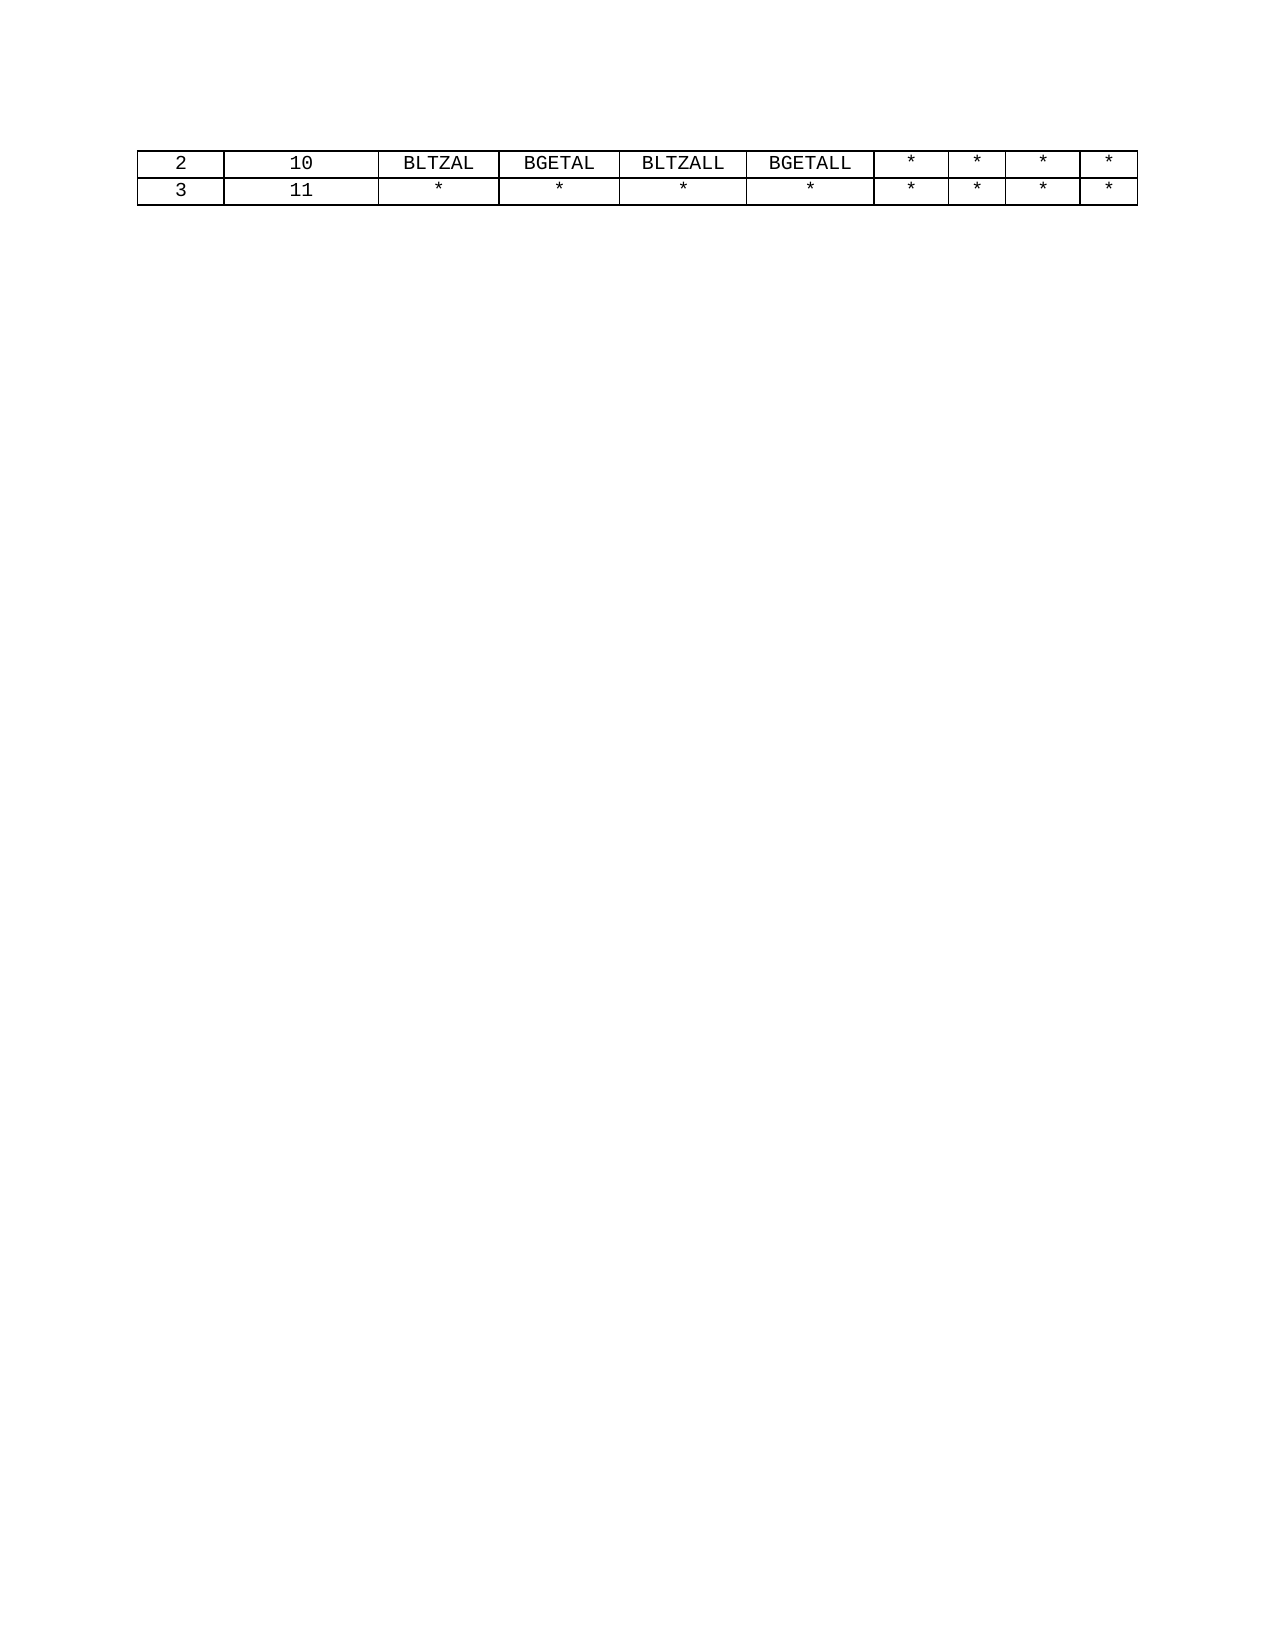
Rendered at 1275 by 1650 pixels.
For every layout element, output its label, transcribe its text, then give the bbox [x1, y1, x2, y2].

table_cell * [1081, 152, 1137, 177]
table_cell * [1081, 179, 1137, 204]
table_cell * [949, 179, 1005, 204]
table_cell * [620, 179, 746, 204]
table_cell * [949, 152, 1005, 177]
table_cell * [379, 179, 498, 204]
table_cell * [1006, 152, 1079, 177]
table_cell * [747, 179, 873, 204]
table_cell * [875, 179, 948, 204]
table_cell * [500, 179, 619, 204]
table_cell 10 [225, 152, 378, 177]
table_cell * [875, 152, 948, 177]
table_cell 2 [138, 152, 223, 177]
table_cell 11 [225, 179, 378, 204]
table_cell BLTZAL [379, 152, 498, 177]
table_cell BGETAL [500, 152, 619, 177]
table_cell BGETALL [747, 152, 873, 177]
table_cell BLTZALL [620, 152, 746, 177]
table_cell 3 [138, 179, 223, 204]
table_cell * [1006, 179, 1079, 204]
